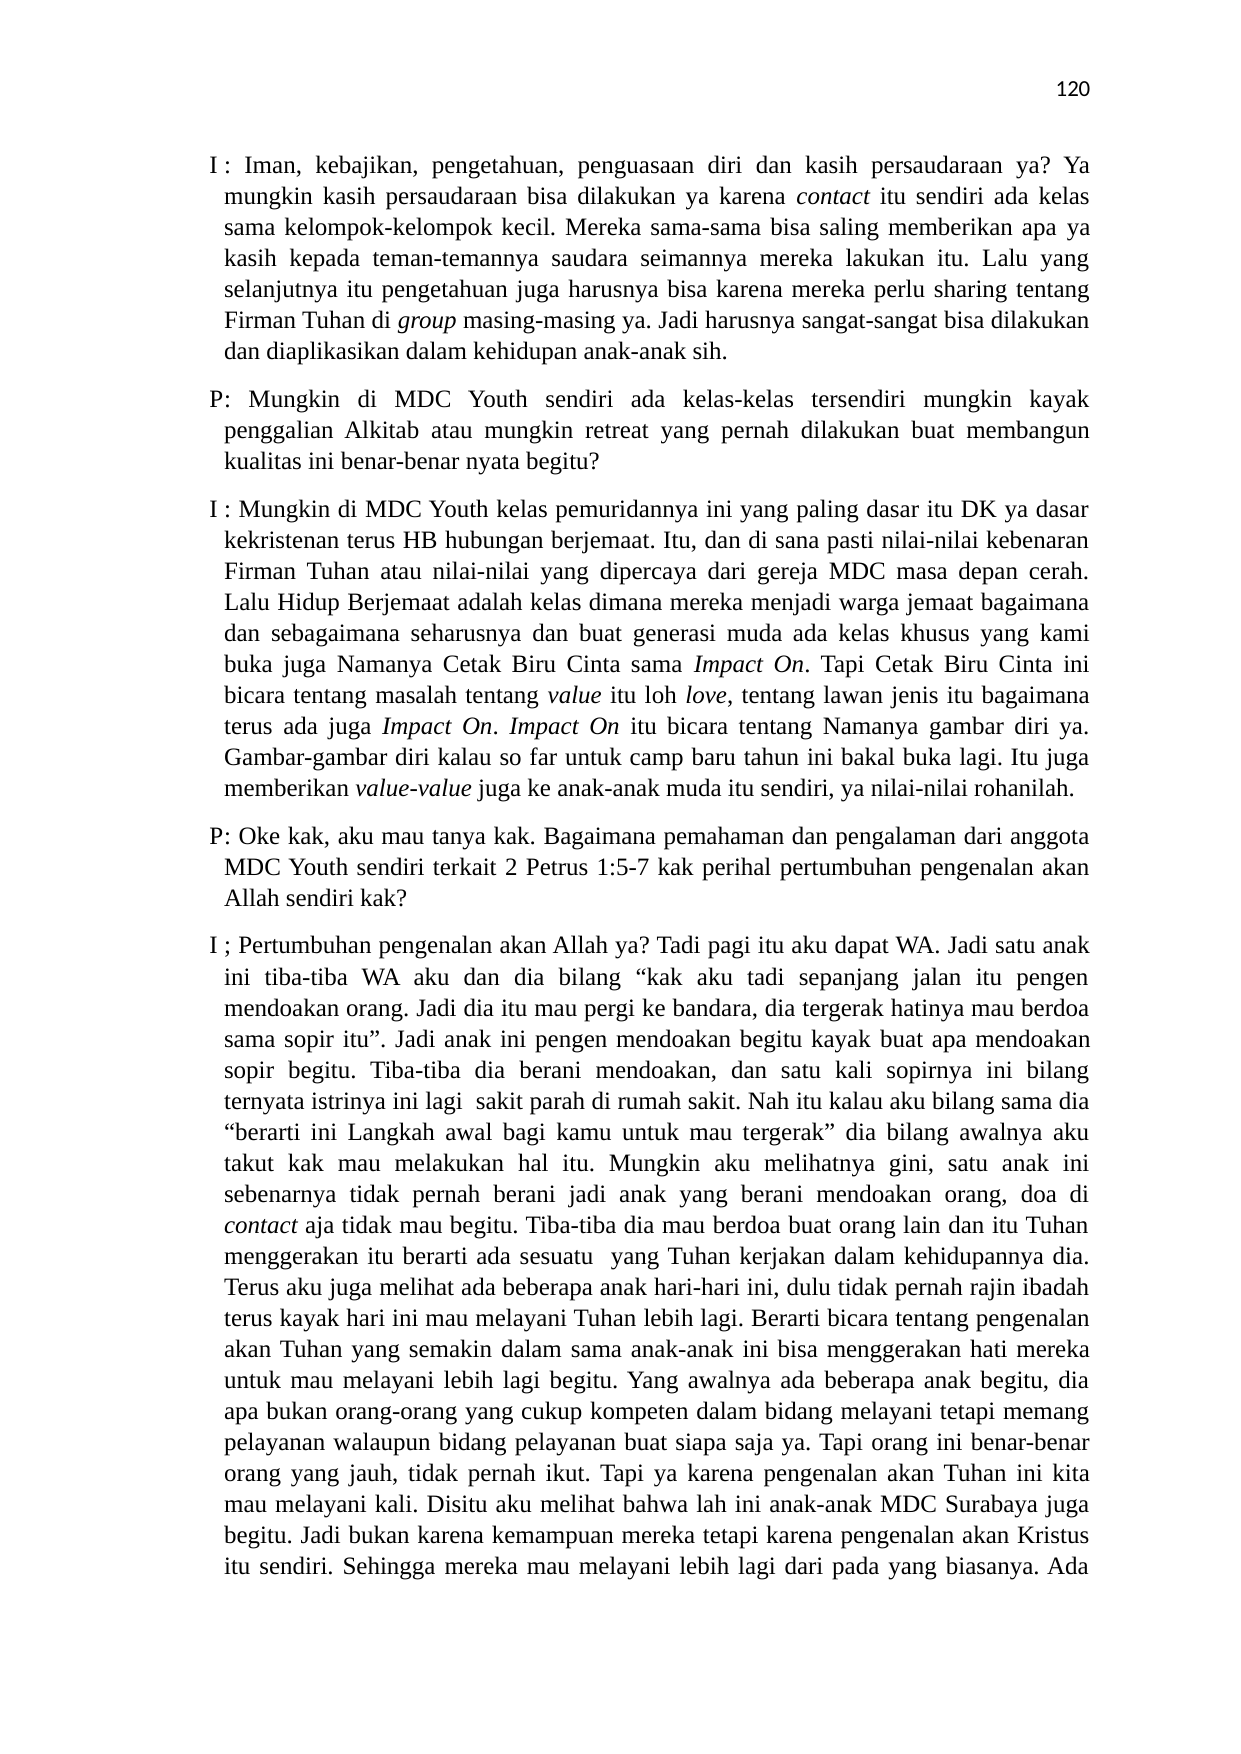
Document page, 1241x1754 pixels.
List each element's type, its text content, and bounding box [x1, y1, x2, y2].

text I : Mungkin di MDC Youth kelas pemuridannya ini yang paling dasar itu DK ya dasar kekristenan terus HB hubungan berjemaat. Itu, dan di sana pasti nilai-nilai kebenaran Firman Tuhan atau nilai-nilai yang dipercaya dari gereja MDC masa depan cerah. Lalu Hidup Berjemaat adalah kelas dimana mereka menjadi warga jemaat bagaimana dan sebagaimana seharusnya dan buat generasi muda ada kelas khusus yang kami buka juga Namanya Cetak Biru Cinta sama Impact On. Tapi Cetak Biru Cinta ini bicara tentang masalah tentang value itu loh love, tentang lawan jenis itu bagaimana terus ada juga Impact On. Impact On itu bicara tentang Namanya gambar diri ya. Gambar-gambar diri kalau so far untuk camp baru tahun ini bakal buka lagi. Itu juga memberikan value-value juga ke anak-anak muda itu sendiri, ya nilai-nilai rohanilah. [209, 494, 1090, 802]
text P : Oke kak, aku mau tanya kak. Bagaimana pemahaman dan pengalaman dari anggota MDC Youth sendiri terkait 2 Petrus 1:5-7 kak perihal pertumbuhan pengenalan akan Allah sendiri kak? [209, 821, 1090, 912]
text I : Iman, kebajikan, pengetahuan, penguasaan diri dan kasih persaudaraan ya? Ya mungkin kasih persaudaraan bisa dilakukan ya karena contact itu sendiri ada kelas sama kelompok-kelompok kecil. Mereka sama-sama bisa saling memberikan apa ya kasih kepada teman-temannya saudara seimannya mereka lakukan itu. Lalu yang selanjutnya itu pengetahuan juga harusnya bisa karena mereka perlu sharing tentang Firman Tuhan di group masing-masing ya. Jadi harusnya sangat-sangat bisa dilakukan dan diaplikasikan dalam kehidupan anak-anak sih. [209, 150, 1090, 365]
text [209, 931, 1090, 1580]
text P : Mungkin di MDC Youth sendiri ada kelas-kelas tersendiri mungkin kayak penggalian Alkitab atau mungkin retreat yang pernah dilakukan buat membangun kualitas ini benar-benar nyata begitu? [209, 384, 1090, 475]
